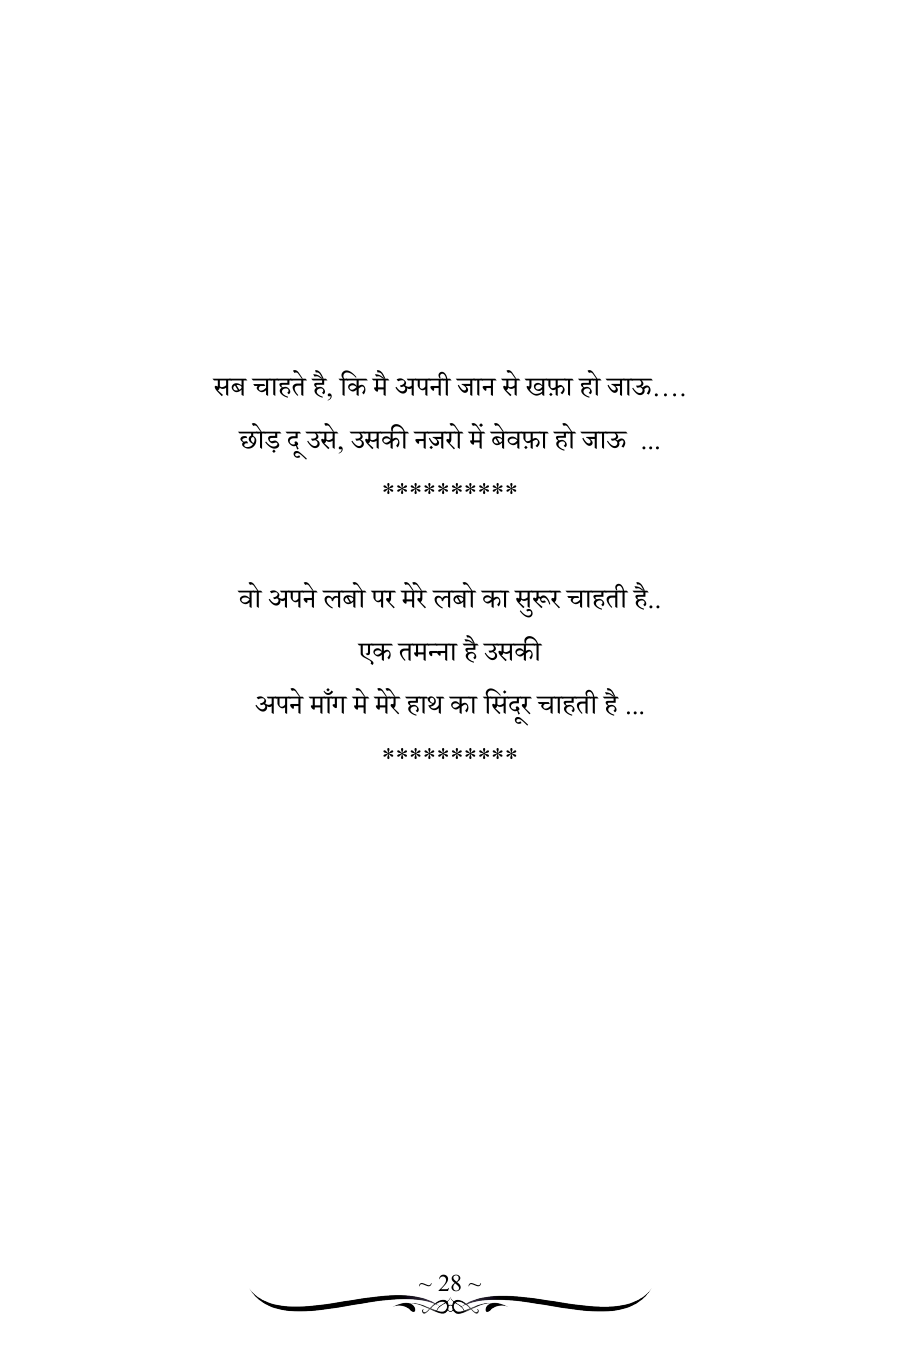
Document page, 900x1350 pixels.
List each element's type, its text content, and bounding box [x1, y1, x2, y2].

text अपने माँग मे मेरे हाथ का सिंदूर चाहती है ... [105, 688, 795, 729]
text एक तमन्ना है उसकी [105, 635, 795, 676]
text ********** [105, 741, 795, 782]
text छोड़ दू उसे, उसकी नज़रो में बेवफ़ा हो जाऊ ... [105, 423, 795, 464]
text सब चाहते है, कि मै अपनी जान से खफ़ा हो जाऊ…. [105, 370, 795, 411]
text वो अपने लबो पर मेरे लबो का सुरूर चाहती है.. [105, 582, 795, 623]
text ********** [105, 476, 795, 517]
picture [239, 1274, 663, 1331]
